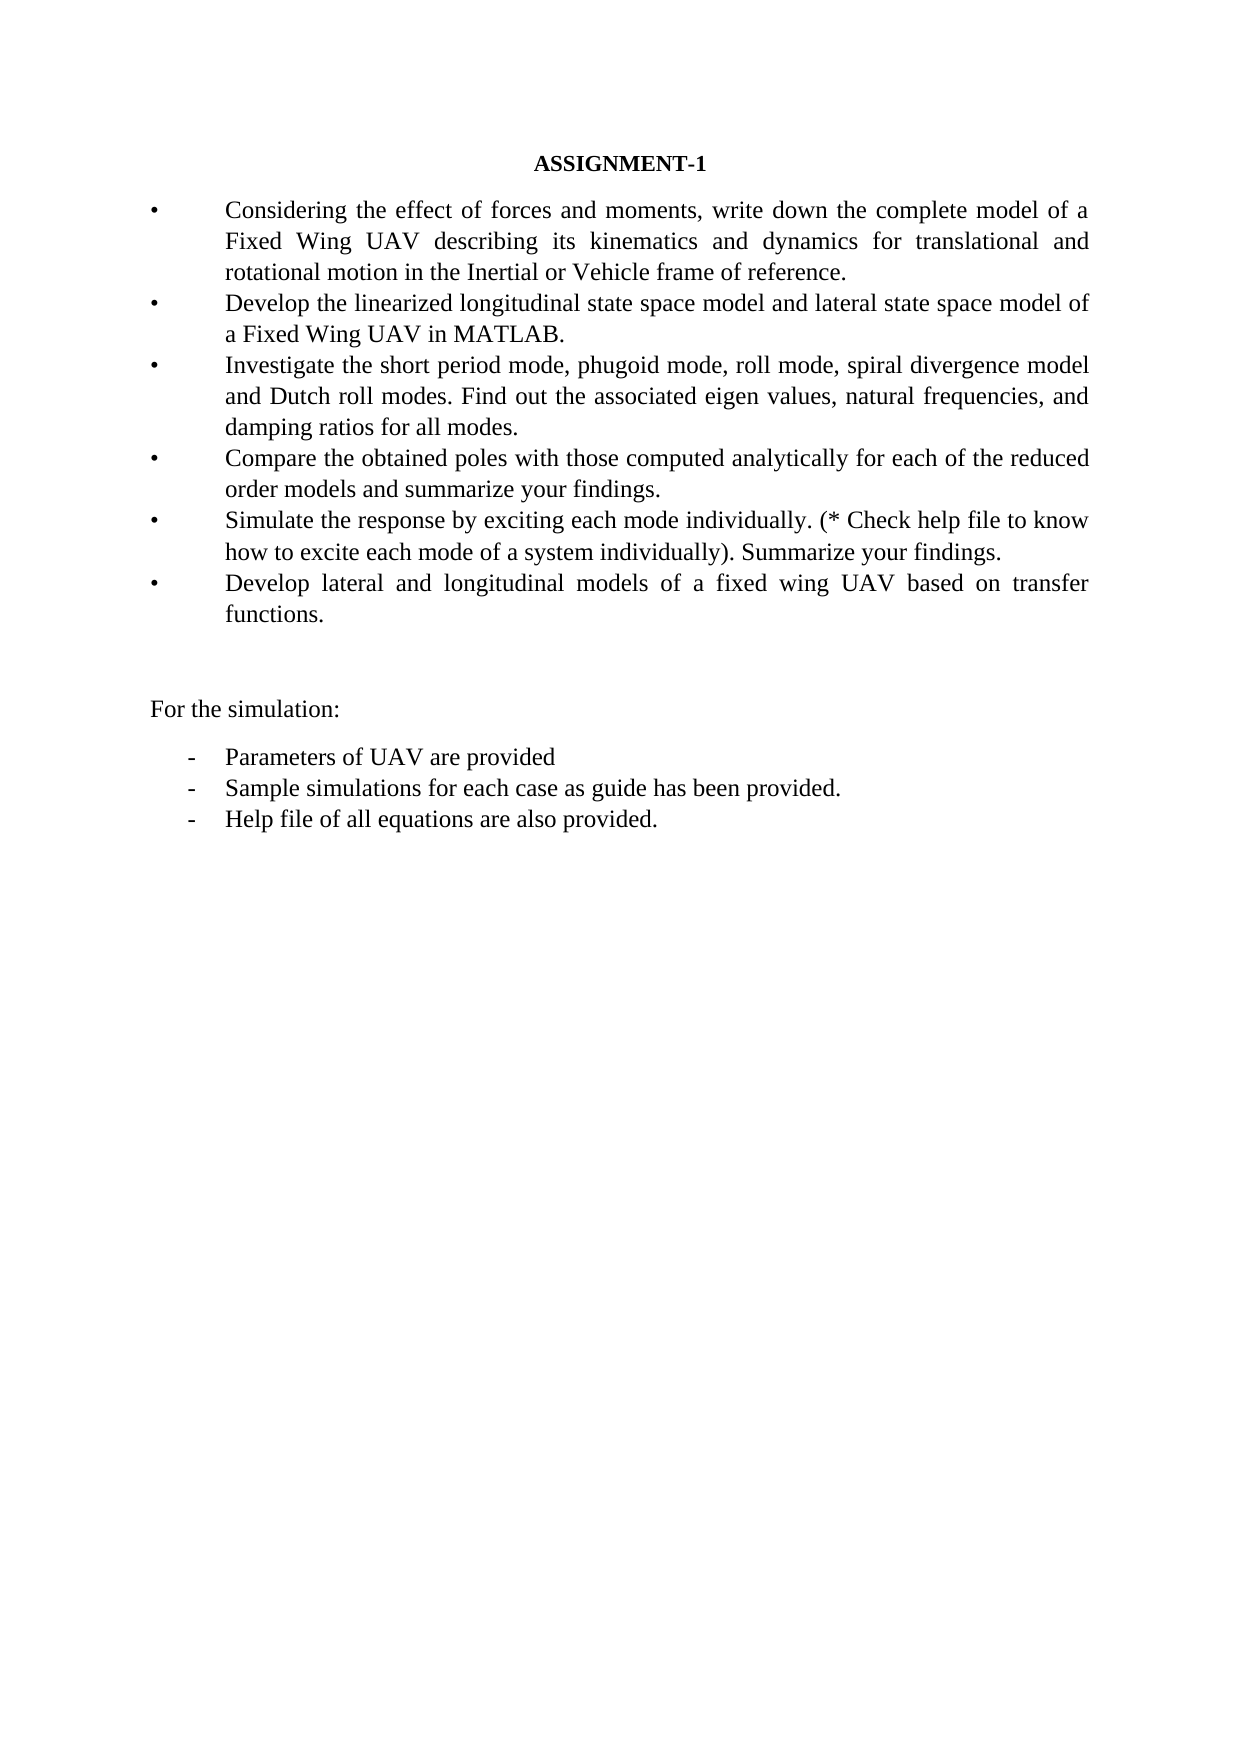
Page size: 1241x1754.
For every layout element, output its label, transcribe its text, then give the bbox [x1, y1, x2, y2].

text For the simulation: [150, 694, 1090, 723]
list Sample simulations for each case as guide has been provided. [187, 773, 1090, 802]
list Investigate the short period mode, phugoid mode, roll mode, spiral divergence model and Dutch roll modes. Find out the associated eigen values, natural frequencies, and damping ratios for all modes. [150, 350, 1090, 441]
list Help file of all equations are also provided. [187, 804, 1090, 833]
list Compare the obtained poles with those computed analytically for each of the reduced order models and summarize your findings. [150, 443, 1090, 503]
list Parameters of UAV are provided [187, 742, 1090, 771]
list Develop lateral and longitudinal models of a fixed wing UAV based on transfer functions. [150, 568, 1090, 627]
list Considering the effect of forces and moments, write down the complete model of a Fixed Wing UAV describing its kinematics and dynamics for translational and rotational motion in the Inertial or Vehicle frame of reference. [150, 195, 1090, 286]
list Simulate the response by exciting each mode individually. (* Check help file to know how to excite each mode of a system individually). Summarize your findings. [150, 506, 1090, 565]
list Develop the linearized longitudinal state space model and lateral state space model of a Fixed Wing UAV in MATLAB. [150, 288, 1090, 348]
text ASSIGNMENT-1 [150, 150, 1090, 176]
